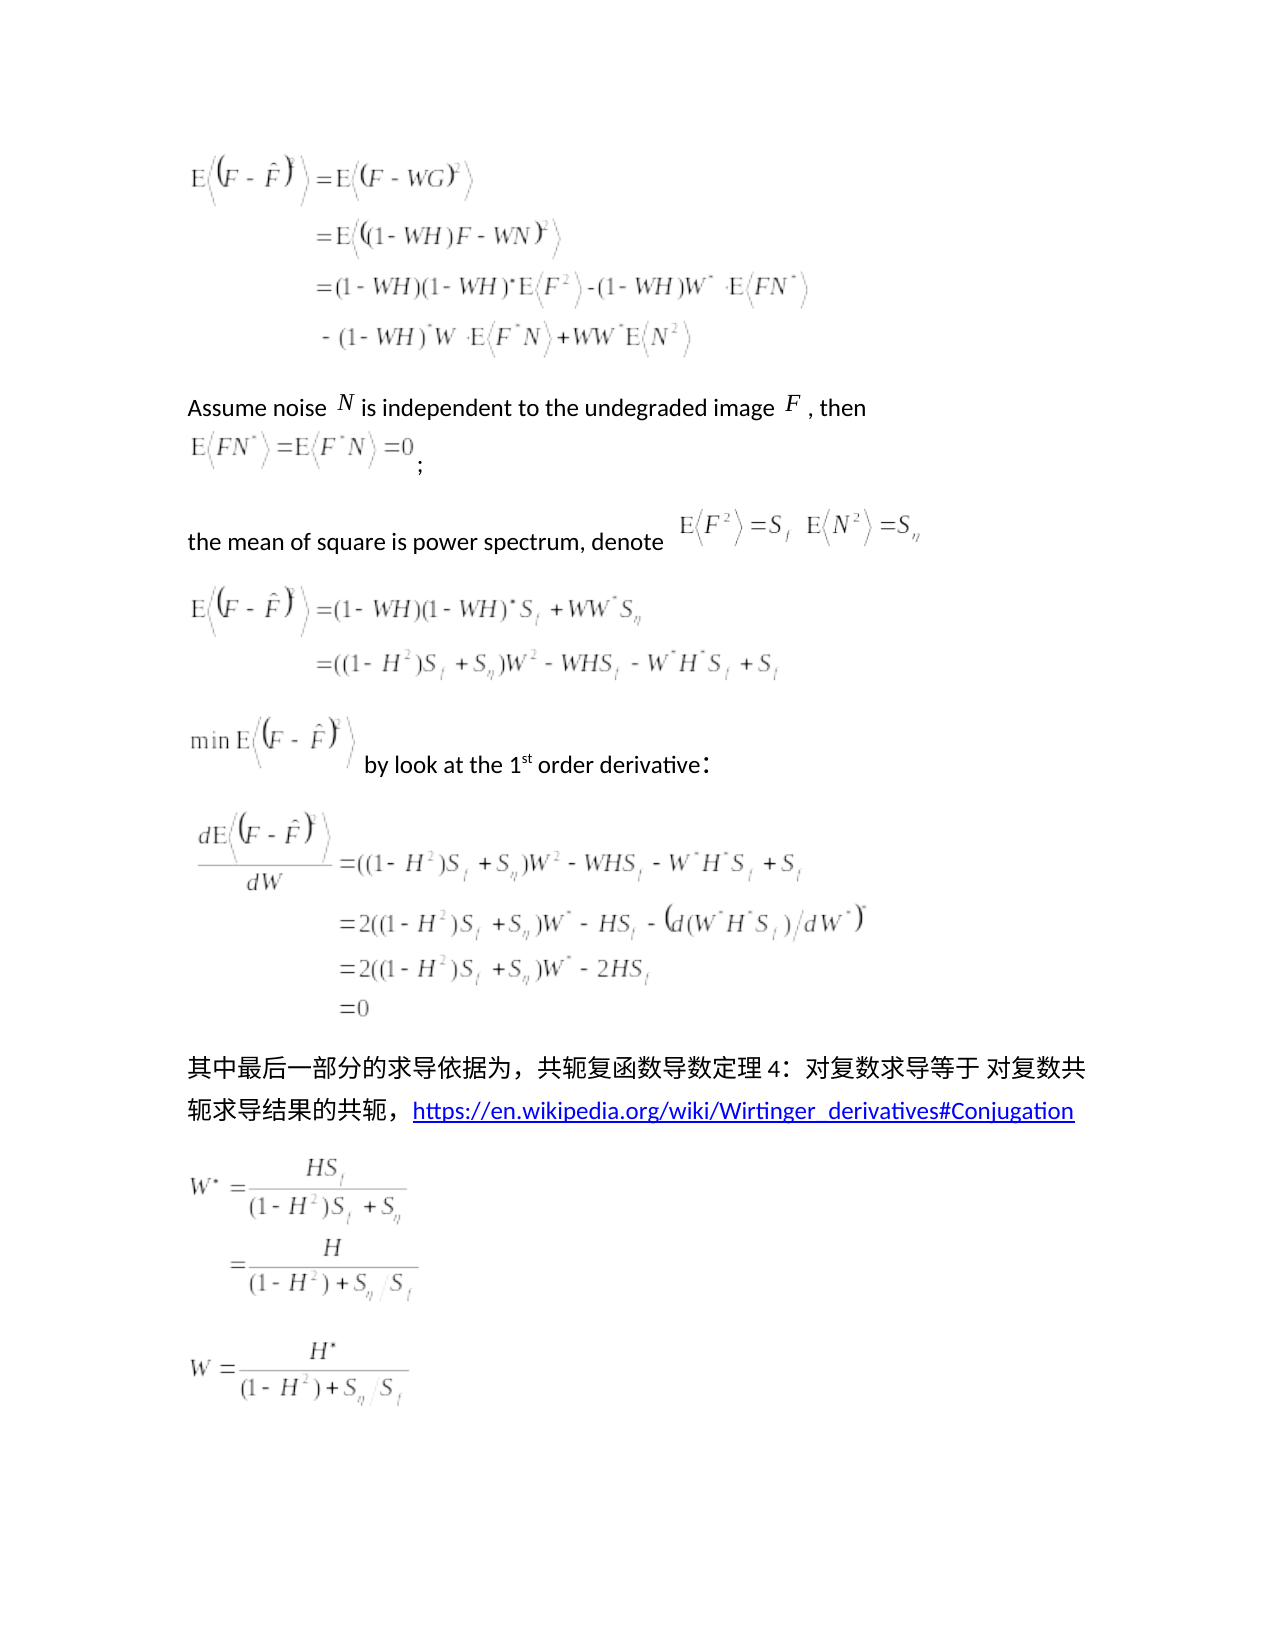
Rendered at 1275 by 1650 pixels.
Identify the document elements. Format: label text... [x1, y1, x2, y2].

list Assume noise is independent to the undegraded image , then ; [187, 388, 1087, 479]
list the mean of square is power spectrum, denote [187, 504, 1087, 556]
list 其中最后一部分的求导依据为，共轭复函数导数定理4：对复数求导等于 对复数共轭求导结果的共轭，https://en.wikipedia.org/wiki/Wirtinger_derivatives#Conjugation [187, 1049, 1087, 1127]
list by look at the 1st order derivative： [187, 711, 1087, 781]
